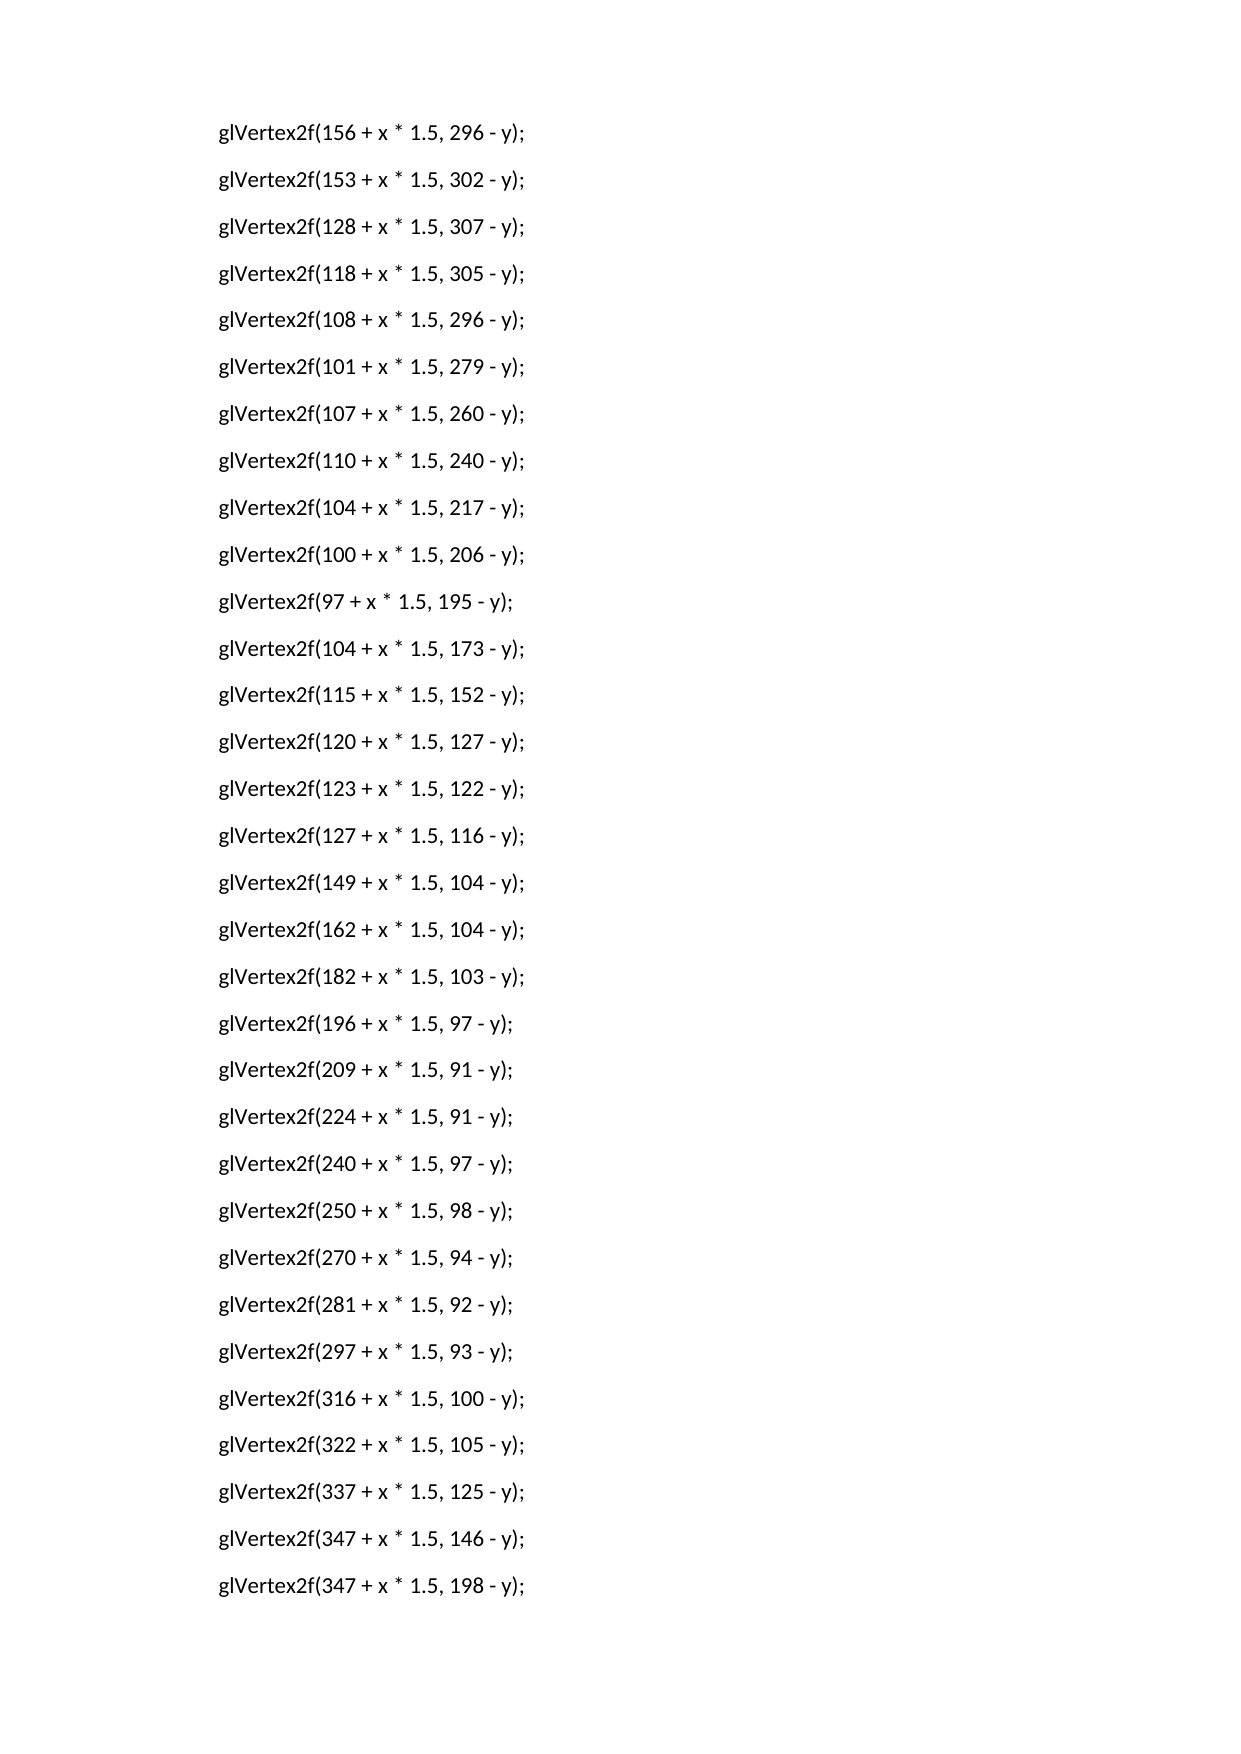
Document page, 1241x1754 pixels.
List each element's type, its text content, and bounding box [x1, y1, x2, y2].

text glVertex2f(108 + x * 1.5, 296 - y); [177, 306, 1152, 334]
text glVertex2f(97 + x * 1.5, 195 - y); [177, 587, 1152, 615]
text glVertex2f(101 + x * 1.5, 279 - y); [177, 352, 1152, 381]
text glVertex2f(123 + x * 1.5, 122 - y); [177, 774, 1152, 802]
text glVertex2f(153 + x * 1.5, 302 - y); [177, 165, 1152, 193]
text glVertex2f(270 + x * 1.5, 94 - y); [177, 1243, 1152, 1271]
text glVertex2f(100 + x * 1.5, 206 - y); [177, 540, 1152, 568]
text glVertex2f(224 + x * 1.5, 91 - y); [177, 1102, 1152, 1131]
text glVertex2f(322 + x * 1.5, 105 - y); [177, 1431, 1152, 1459]
text glVertex2f(128 + x * 1.5, 307 - y); [177, 212, 1152, 240]
text glVertex2f(347 + x * 1.5, 146 - y); [177, 1524, 1152, 1552]
text glVertex2f(127 + x * 1.5, 116 - y); [177, 821, 1152, 849]
text glVertex2f(182 + x * 1.5, 103 - y); [177, 962, 1152, 990]
text glVertex2f(297 + x * 1.5, 93 - y); [177, 1337, 1152, 1365]
text glVertex2f(156 + x * 1.5, 296 - y); [177, 118, 1152, 146]
text glVertex2f(337 + x * 1.5, 125 - y); [177, 1477, 1152, 1506]
text glVertex2f(162 + x * 1.5, 104 - y); [177, 915, 1152, 943]
text glVertex2f(107 + x * 1.5, 260 - y); [177, 399, 1152, 427]
text glVertex2f(118 + x * 1.5, 305 - y); [177, 259, 1152, 287]
text glVertex2f(104 + x * 1.5, 217 - y); [177, 493, 1152, 521]
text glVertex2f(250 + x * 1.5, 98 - y); [177, 1196, 1152, 1224]
text glVertex2f(115 + x * 1.5, 152 - y); [177, 681, 1152, 709]
text glVertex2f(149 + x * 1.5, 104 - y); [177, 868, 1152, 896]
text glVertex2f(240 + x * 1.5, 97 - y); [177, 1149, 1152, 1177]
text glVertex2f(196 + x * 1.5, 97 - y); [177, 1009, 1152, 1037]
text glVertex2f(347 + x * 1.5, 198 - y); [177, 1571, 1152, 1599]
text glVertex2f(110 + x * 1.5, 240 - y); [177, 446, 1152, 474]
text glVertex2f(281 + x * 1.5, 92 - y); [177, 1290, 1152, 1318]
text glVertex2f(120 + x * 1.5, 127 - y); [177, 727, 1152, 756]
text glVertex2f(316 + x * 1.5, 100 - y); [177, 1384, 1152, 1412]
text glVertex2f(209 + x * 1.5, 91 - y); [177, 1056, 1152, 1084]
text glVertex2f(104 + x * 1.5, 173 - y); [177, 634, 1152, 662]
